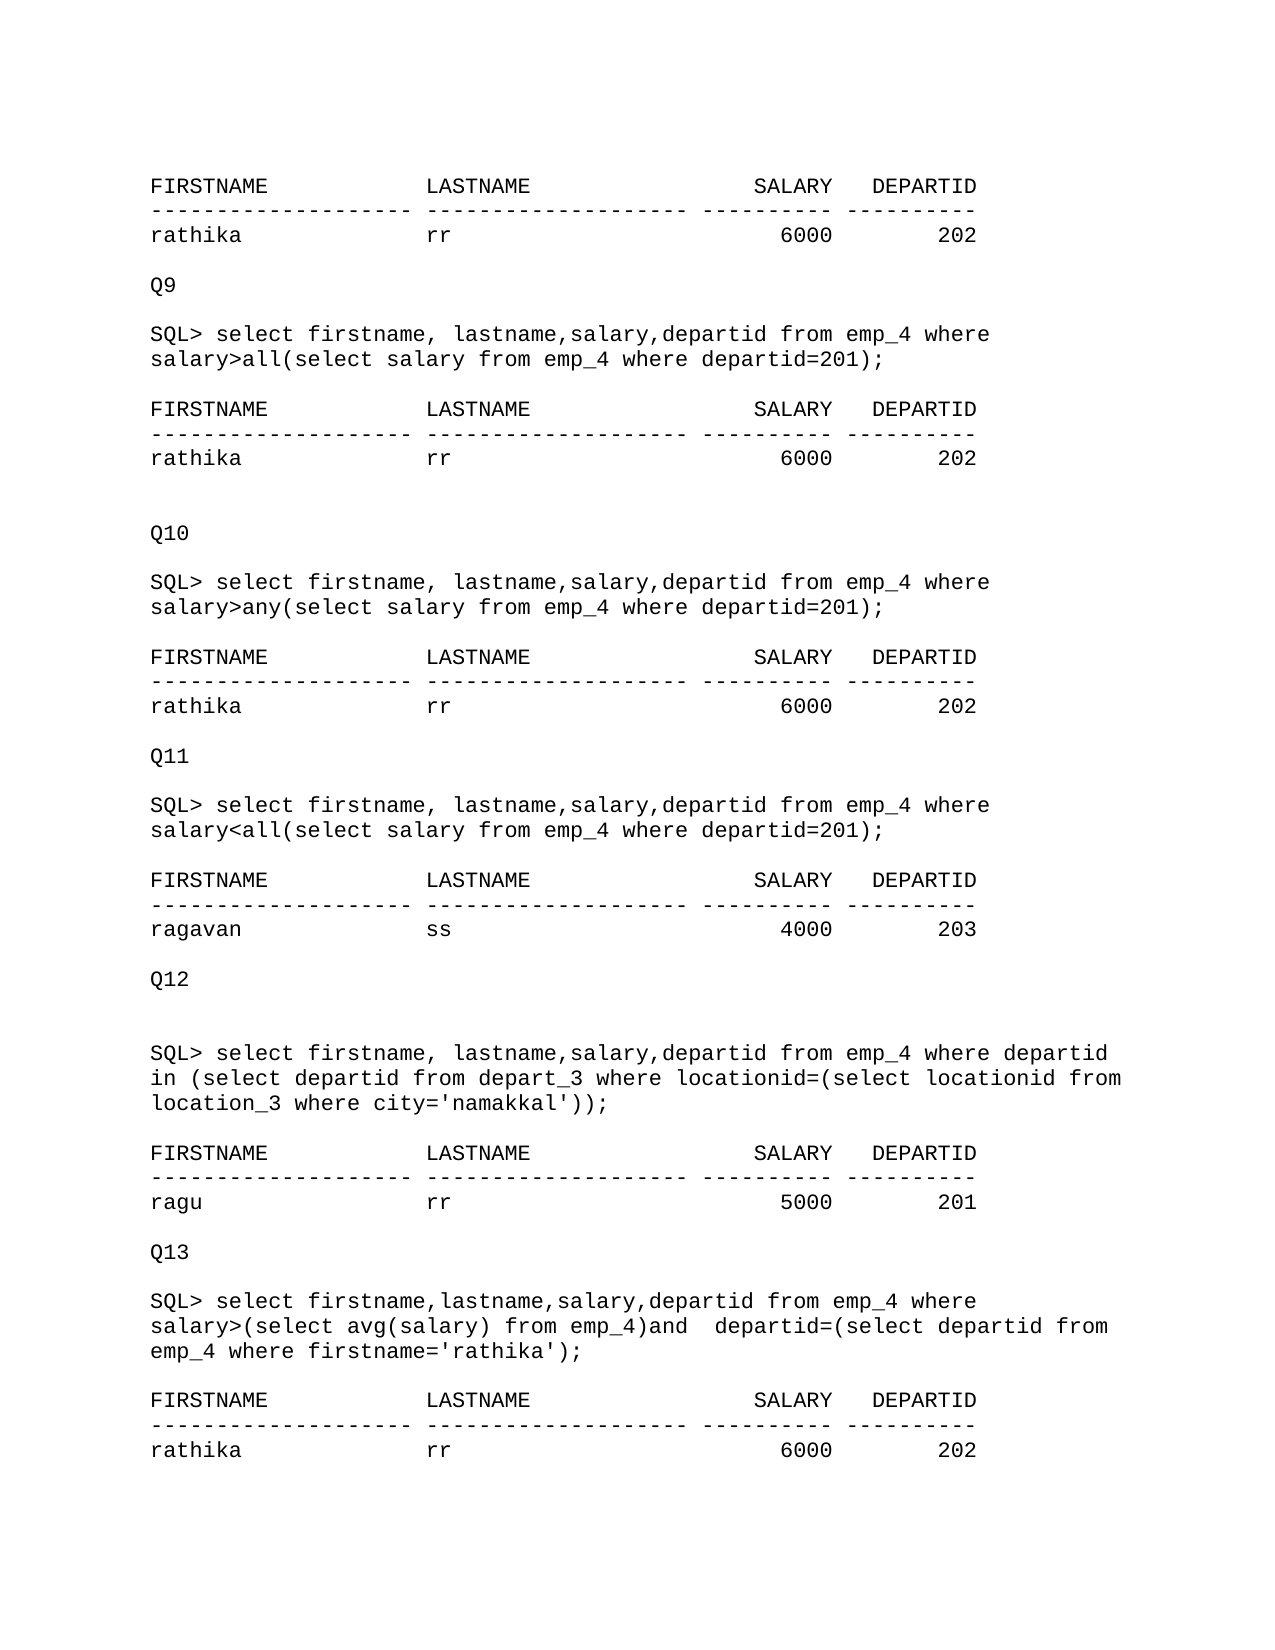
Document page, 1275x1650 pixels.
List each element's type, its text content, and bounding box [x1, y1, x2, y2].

text FIRSTNAME LASTNAME SALARY DEPARTID [150, 1142, 1125, 1166]
text rathika rr 6000 202 [150, 695, 1125, 720]
text SQL> select firstname, lastname,salary,departid from emp_4 where salary>any(select salary from emp_4 where departid=201); [150, 571, 1125, 621]
text Q11 [150, 745, 1125, 770]
text -------------------- -------------------- ---------- ---------- [150, 894, 1125, 918]
text rathika rr 6000 202 [150, 447, 1125, 472]
text ragavan ss 4000 203 [150, 918, 1125, 943]
text -------------------- -------------------- ---------- ---------- [150, 423, 1125, 447]
text rathika rr 6000 202 [150, 224, 1125, 249]
text -------------------- -------------------- ---------- ---------- [150, 1166, 1125, 1191]
text ragu rr 5000 201 [150, 1191, 1125, 1216]
text -------------------- -------------------- ---------- ---------- [150, 199, 1125, 224]
text FIRSTNAME LASTNAME SALARY DEPARTID [150, 398, 1125, 423]
text -------------------- -------------------- ---------- ---------- [150, 671, 1125, 695]
text SQL> select firstname, lastname,salary,departid from emp_4 where departid in (select departid from depart_3 where locationid=(select locationid from location_3 where city='namakkal')); [150, 1042, 1125, 1117]
text rathika rr 6000 202 [150, 1439, 1125, 1464]
text FIRSTNAME LASTNAME SALARY DEPARTID [150, 646, 1125, 671]
text Q9 [150, 274, 1125, 299]
text FIRSTNAME LASTNAME SALARY DEPARTID [150, 1389, 1125, 1414]
text FIRSTNAME LASTNAME SALARY DEPARTID [150, 175, 1125, 199]
text SQL> select firstname, lastname,salary,departid from emp_4 where salary>all(select salary from emp_4 where departid=201); [150, 323, 1125, 373]
text -------------------- -------------------- ---------- ---------- [150, 1414, 1125, 1439]
text SQL> select firstname, lastname,salary,departid from emp_4 where salary<all(select salary from emp_4 where departid=201); [150, 794, 1125, 844]
text Q10 [150, 522, 1125, 547]
text FIRSTNAME LASTNAME SALARY DEPARTID [150, 869, 1125, 894]
text Q12 [150, 968, 1125, 993]
text Q13 [150, 1241, 1125, 1266]
text SQL> select firstname,lastname,salary,departid from emp_4 where salary>(select avg(salary) from emp_4)and departid=(select departid from emp_4 where firstname='rathika'); [150, 1290, 1125, 1365]
